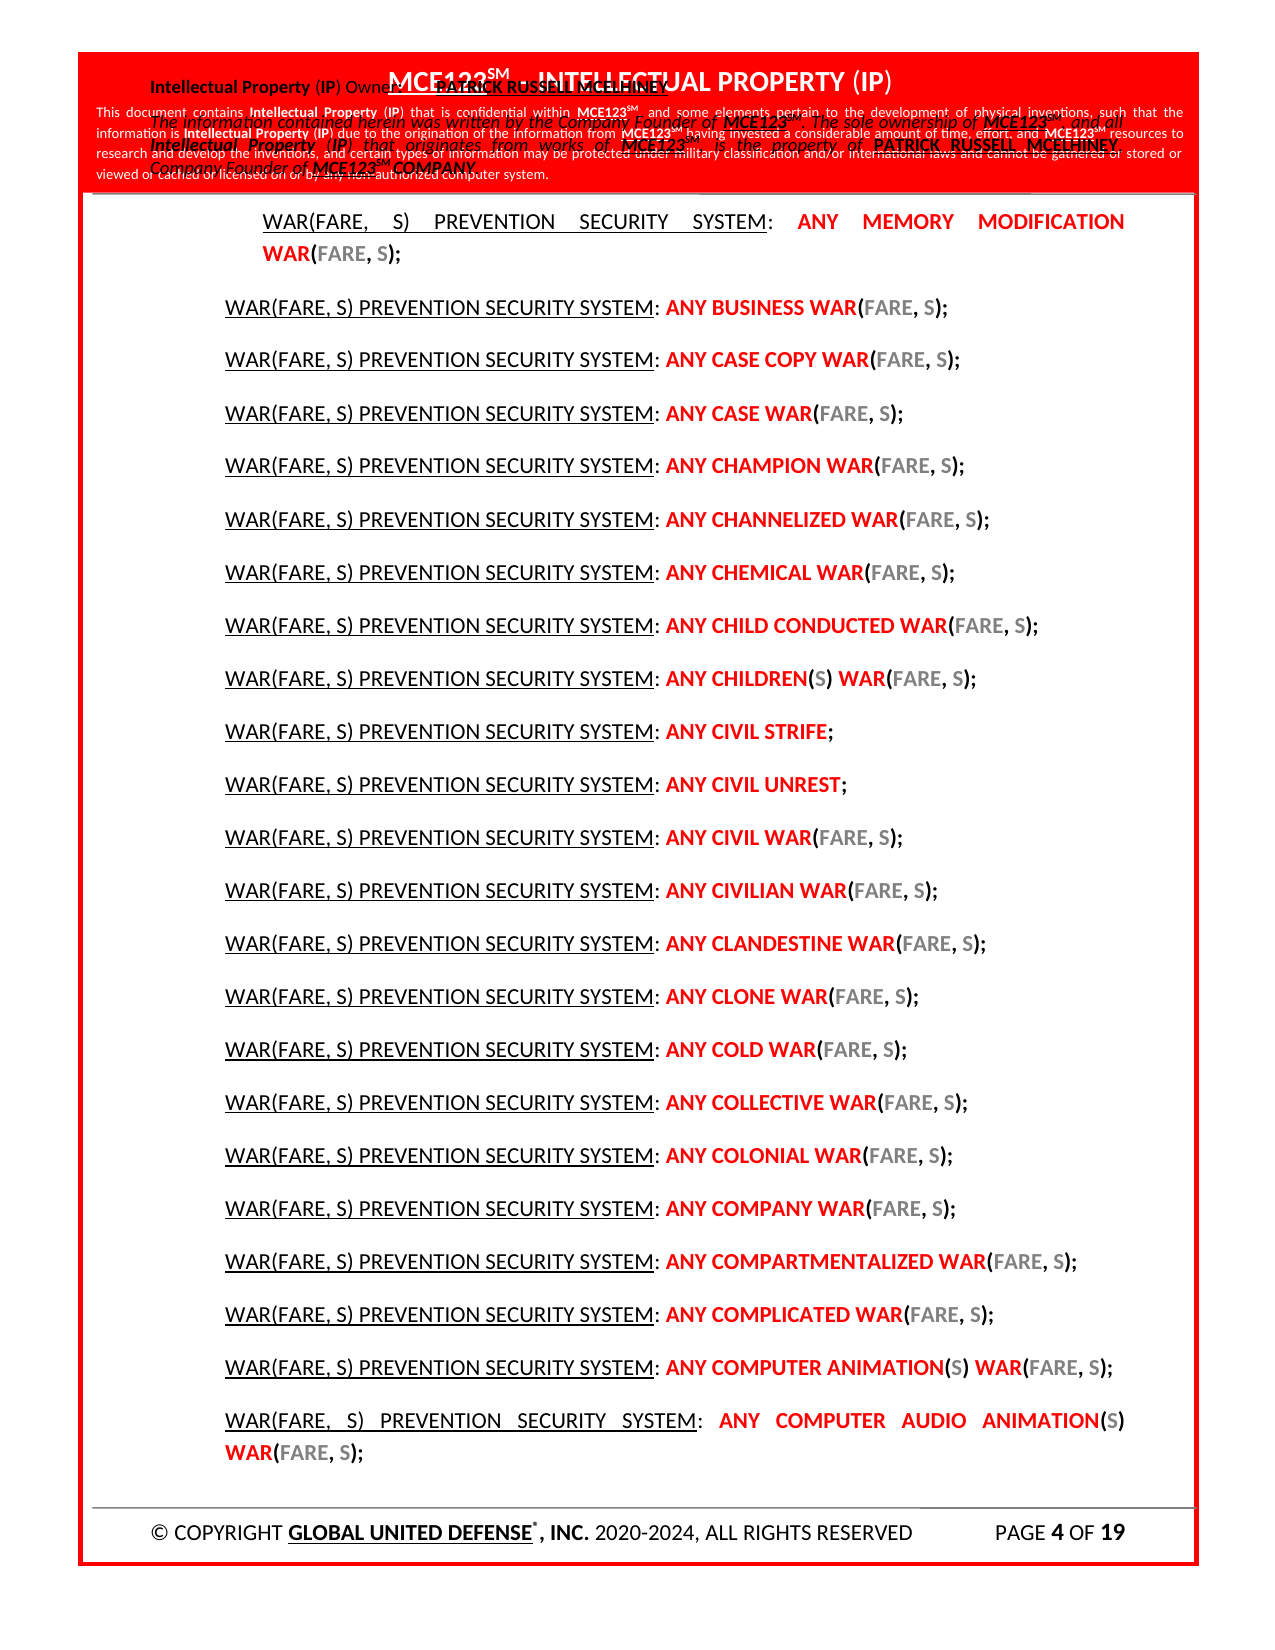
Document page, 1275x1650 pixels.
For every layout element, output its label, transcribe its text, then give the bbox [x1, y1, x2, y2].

text WAR(FARE, S) PREVENTION SECURITY SYSTEM: ANY COLONIAL WAR(FARE, S); [225, 1141, 1125, 1169]
text WAR(FARE, S) PREVENTION SECURITY SYSTEM: ANY COMPUTER AUDIO ANIMATION(S) WAR(FARE, S); [225, 1406, 1125, 1466]
text WAR(FARE, S) PREVENTION SECURITY SYSTEM: ANY CIVIL UNREST; [225, 770, 1125, 798]
text WAR(FARE, S) PREVENTION SECURITY SYSTEM: ANY CLONE WAR(FARE, S); [225, 982, 1125, 1010]
text WAR(FARE, S) PREVENTION SECURITY SYSTEM: ANY COLLECTIVE WAR(FARE, S); [225, 1088, 1125, 1116]
text WAR(FARE, S) PREVENTION SECURITY SYSTEM: ANY CLANDESTINE WAR(FARE, S); [225, 929, 1125, 957]
text WAR(FARE, S) PREVENTION SECURITY SYSTEM: ANY CIVIL STRIFE; [225, 717, 1125, 745]
text WAR(FARE, S) PREVENTION SECURITY SYSTEM: ANY CASE COPY WAR(FARE, S); [225, 346, 1125, 374]
text WAR(FARE, S) PREVENTION SECURITY SYSTEM: ANY CHEMICAL WAR(FARE, S); [225, 558, 1125, 586]
text WAR(FARE, S) PREVENTION SECURITY SYSTEM: ANY CASE WAR(FARE, S); [225, 399, 1125, 427]
text WAR(FARE, S) PREVENTION SECURITY SYSTEM: ANY CHANNELIZED WAR(FARE, S); [225, 505, 1125, 533]
text WAR(FARE, S) PREVENTION SECURITY SYSTEM: ANY CHAMPION WAR(FARE, S); [225, 452, 1125, 480]
text WAR(FARE, S) PREVENTION SECURITY SYSTEM: ANY COMPUTER ANIMATION(S) WAR(FARE, S); [225, 1353, 1125, 1381]
text WAR(FARE, S) PREVENTION SECURITY SYSTEM: ANY COLD WAR(FARE, S); [225, 1035, 1125, 1063]
text WAR(FARE, S) PREVENTION SECURITY SYSTEM: ANY CIVIL WAR(FARE, S); [225, 823, 1125, 851]
text WAR(FARE, S) PREVENTION SECURITY SYSTEM: ANY MEMORY MODIFICATION WAR(FARE, S); [262, 207, 1125, 268]
text WAR(FARE, S) PREVENTION SECURITY SYSTEM: ANY CIVILIAN WAR(FARE, S); [225, 876, 1125, 904]
text WAR(FARE, S) PREVENTION SECURITY SYSTEM: ANY COMPANY WAR(FARE, S); [225, 1194, 1125, 1222]
text WAR(FARE, S) PREVENTION SECURITY SYSTEM: ANY COMPLICATED WAR(FARE, S); [225, 1300, 1125, 1328]
text WAR(FARE, S) PREVENTION SECURITY SYSTEM: ANY CHILDREN(S) WAR(FARE, S); [225, 664, 1125, 692]
text WAR(FARE, S) PREVENTION SECURITY SYSTEM: ANY CHILD CONDUCTED WAR(FARE, S); [225, 611, 1125, 639]
text WAR(FARE, S) PREVENTION SECURITY SYSTEM: ANY BUSINESS WAR(FARE, S); [225, 293, 1125, 321]
text WAR(FARE, S) PREVENTION SECURITY SYSTEM: ANY COMPARTMENTALIZED WAR(FARE, S); [225, 1247, 1125, 1275]
